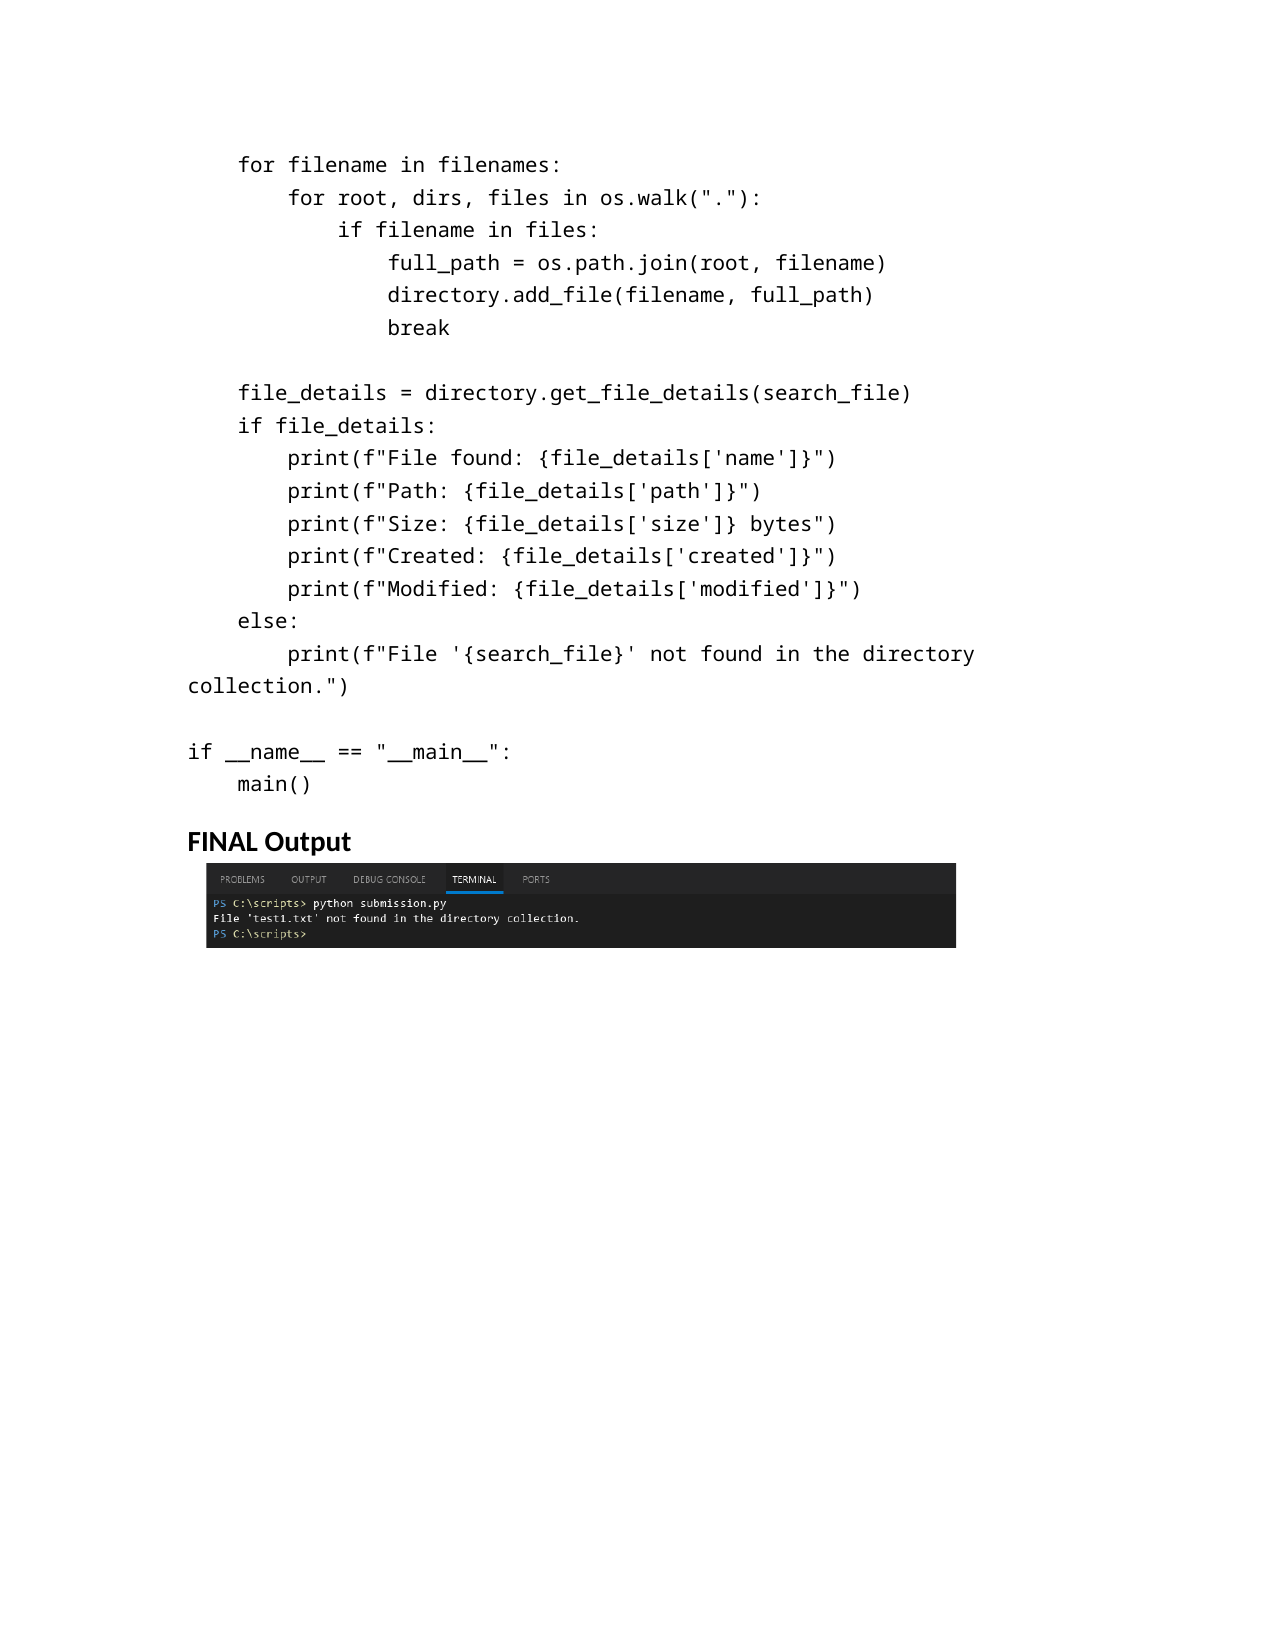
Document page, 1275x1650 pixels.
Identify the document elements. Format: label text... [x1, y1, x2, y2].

picture [206, 863, 957, 948]
subtitle FINAL Output [187, 823, 1087, 858]
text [187, 150, 1087, 798]
